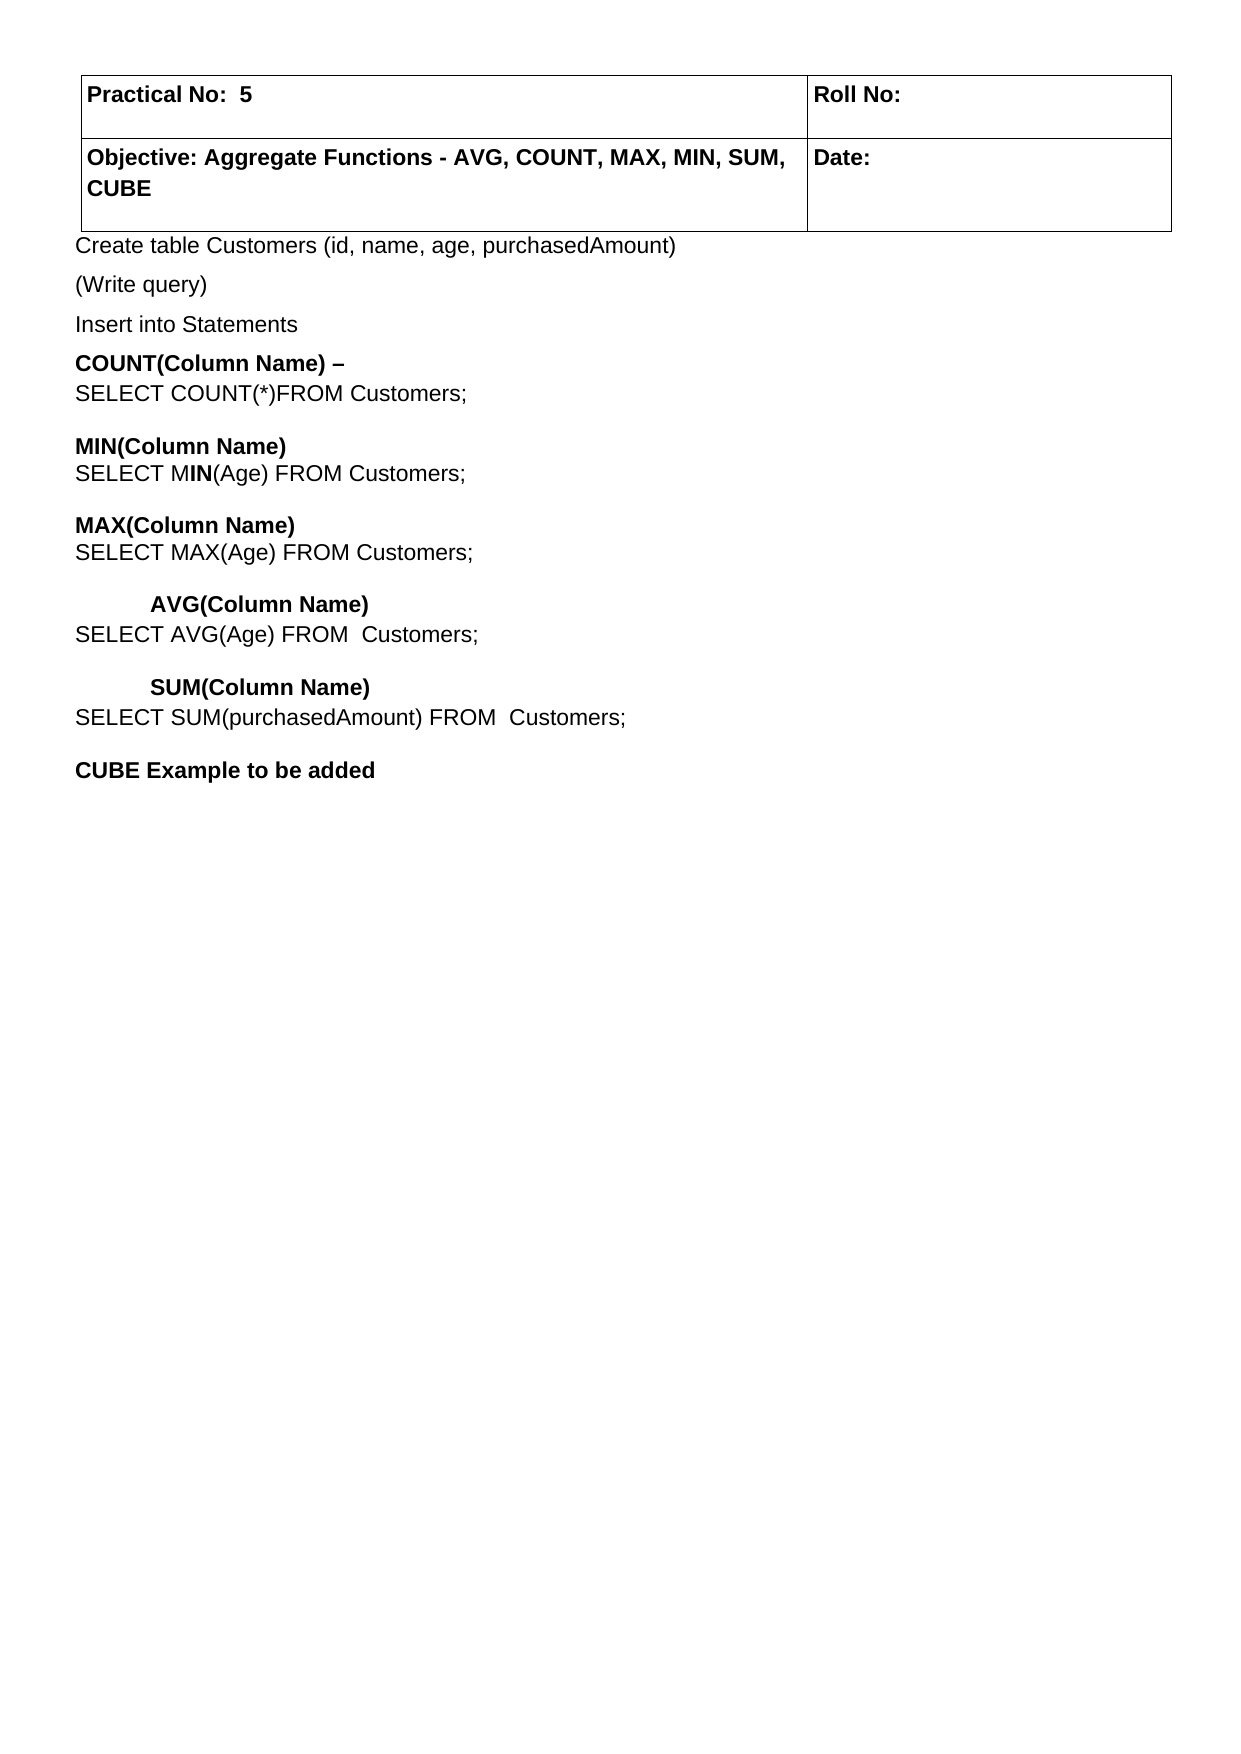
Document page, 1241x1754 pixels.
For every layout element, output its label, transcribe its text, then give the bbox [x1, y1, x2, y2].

text Insert into Statements [75, 311, 1165, 337]
list SUM(Column Name) [150, 674, 1165, 701]
text MAX(Column Name) [75, 512, 1165, 538]
text SELECT SUM(purchasedAmount) FROM Customers; [75, 704, 1165, 731]
text (Write query) [75, 271, 1165, 298]
text SELECT AVG(Age) FROM Customers; [75, 621, 1165, 648]
list COUNT(Column Name) – [75, 350, 1165, 377]
text Create table Customers (id, name, age, purchasedAmount) [75, 232, 1165, 258]
table_header Practical No: 5 [82, 76, 807, 138]
text SELECT MIN(Age) FROM Customers; [75, 459, 1165, 486]
table_cell Objective: Aggregate Functions - AVG, COUNT, MAX, MIN, SUM, CUBE [82, 139, 807, 231]
list AVG(Column Name) [150, 591, 1165, 618]
text MIN(Column Name) [75, 433, 1165, 459]
table_cell Date: [808, 139, 1171, 231]
table_header Roll No: [808, 76, 1171, 138]
text CUBE Example to be added [75, 757, 1165, 783]
text SELECT COUNT(*)FROM Customers; [75, 380, 1165, 407]
text SELECT MAX(Age) FROM Customers; [75, 538, 1165, 565]
